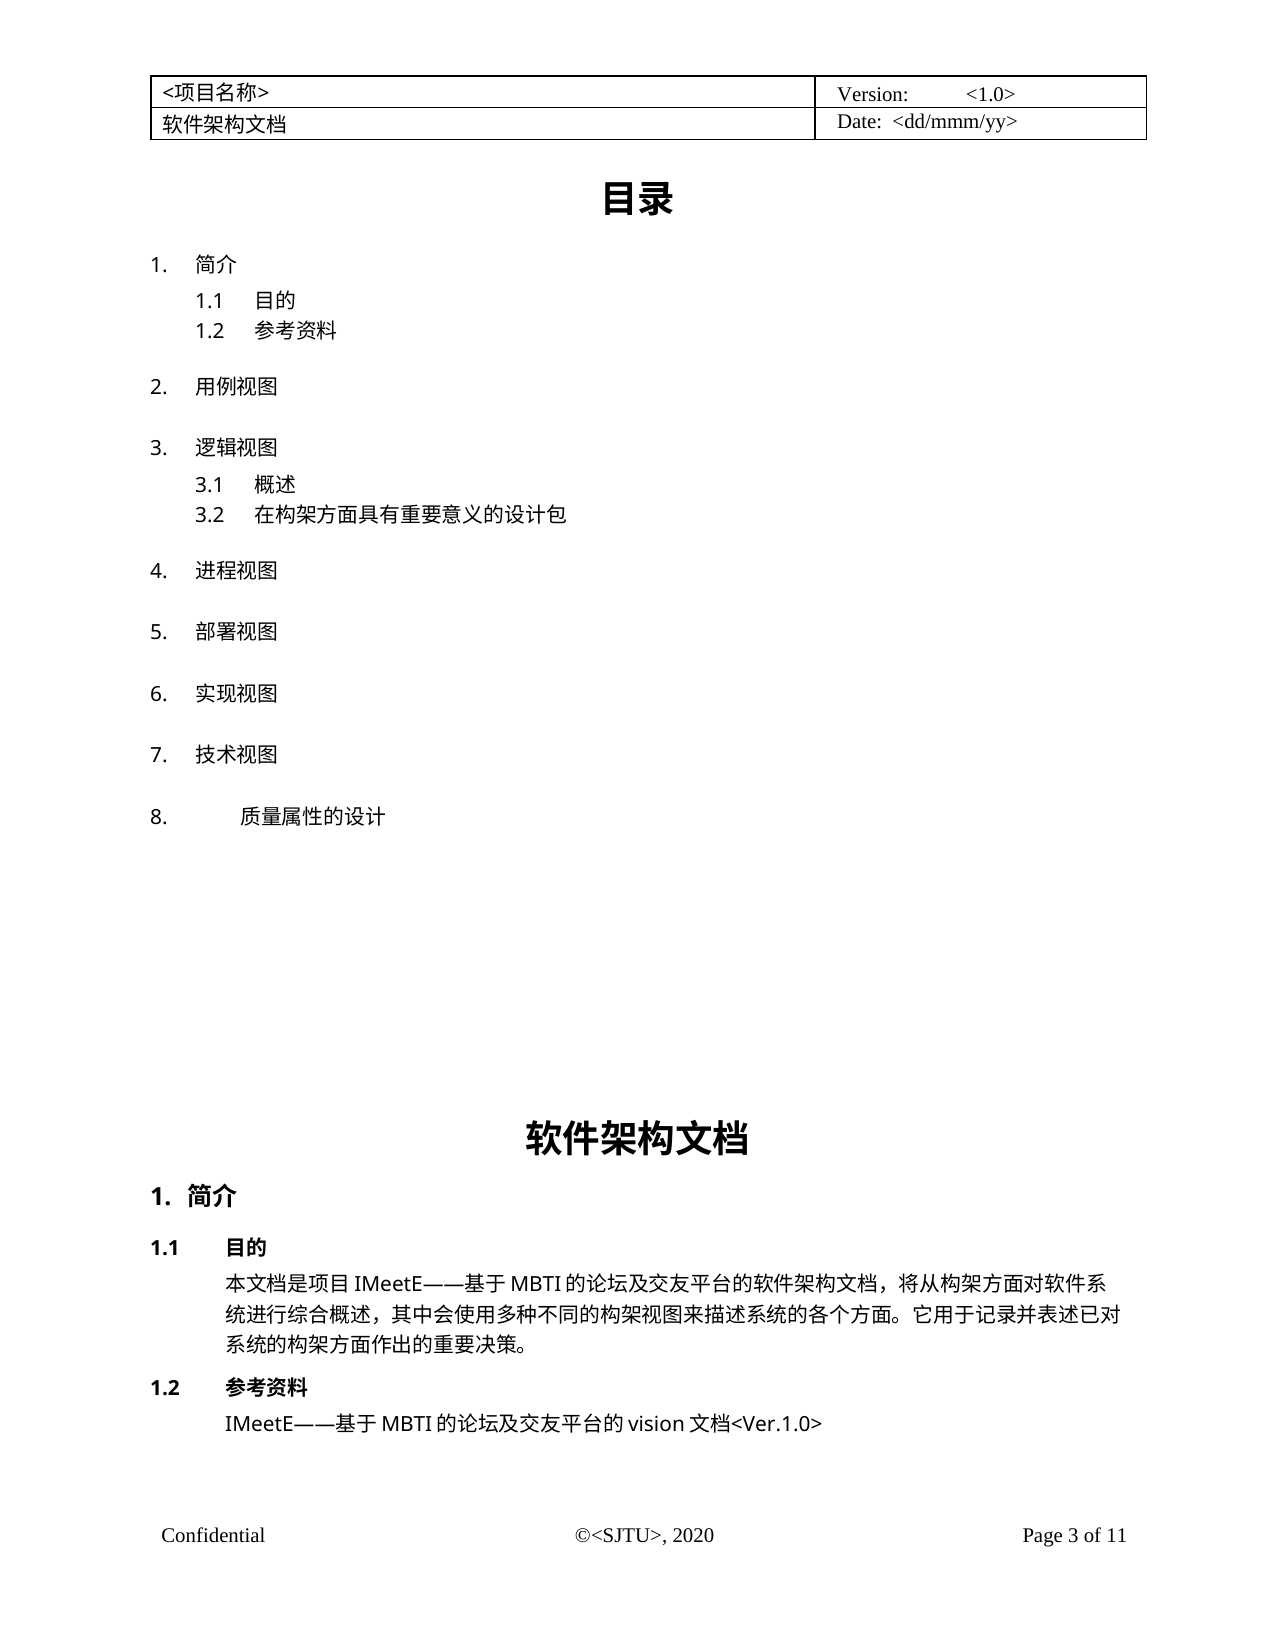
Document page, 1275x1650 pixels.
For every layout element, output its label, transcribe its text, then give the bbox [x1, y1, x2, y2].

subtitle 简介 [150, 1176, 1125, 1212]
text IMeetE——基于MBTI的论坛及交友平台的vision文档<Ver.1.0> [225, 1407, 1125, 1438]
text 4. 进程视图 6 [150, 554, 1050, 584]
title 软件架构文档 [150, 1109, 1125, 1164]
text 3. 逻辑视图 5 [150, 432, 1050, 462]
text 3.1 概述 5 [195, 468, 1050, 498]
text 3.2 在构架方面具有重要意义的设计包 5 [195, 498, 1050, 529]
text 1. 简介 4 [150, 248, 1050, 278]
text 1.2 参考资料 4 [195, 315, 1050, 345]
title 目录 [150, 169, 1125, 223]
text 8. 质量属性的设计 11 [150, 800, 1050, 830]
text 2. 用例视图 4 [150, 370, 1050, 400]
subtitle 参考资料 [150, 1371, 1125, 1401]
subtitle 目的 [150, 1231, 1125, 1261]
text 本文档是项目IMeetE——基于MBTI的论坛及交友平台的软件架构文档，将从构架方面对软件系统进行综合概述，其中会使用多种不同的构架视图来描述系统的各个方面。它用于记录并表述已对系统的构架方面作出的重要决策。 [225, 1268, 1125, 1358]
text 7. 技术视图 9 [150, 738, 1050, 769]
text 5. 部署视图 6 [150, 615, 1050, 646]
text 6. 实现视图 8 [150, 677, 1050, 707]
text 1.1 目的 4 [195, 284, 1050, 315]
